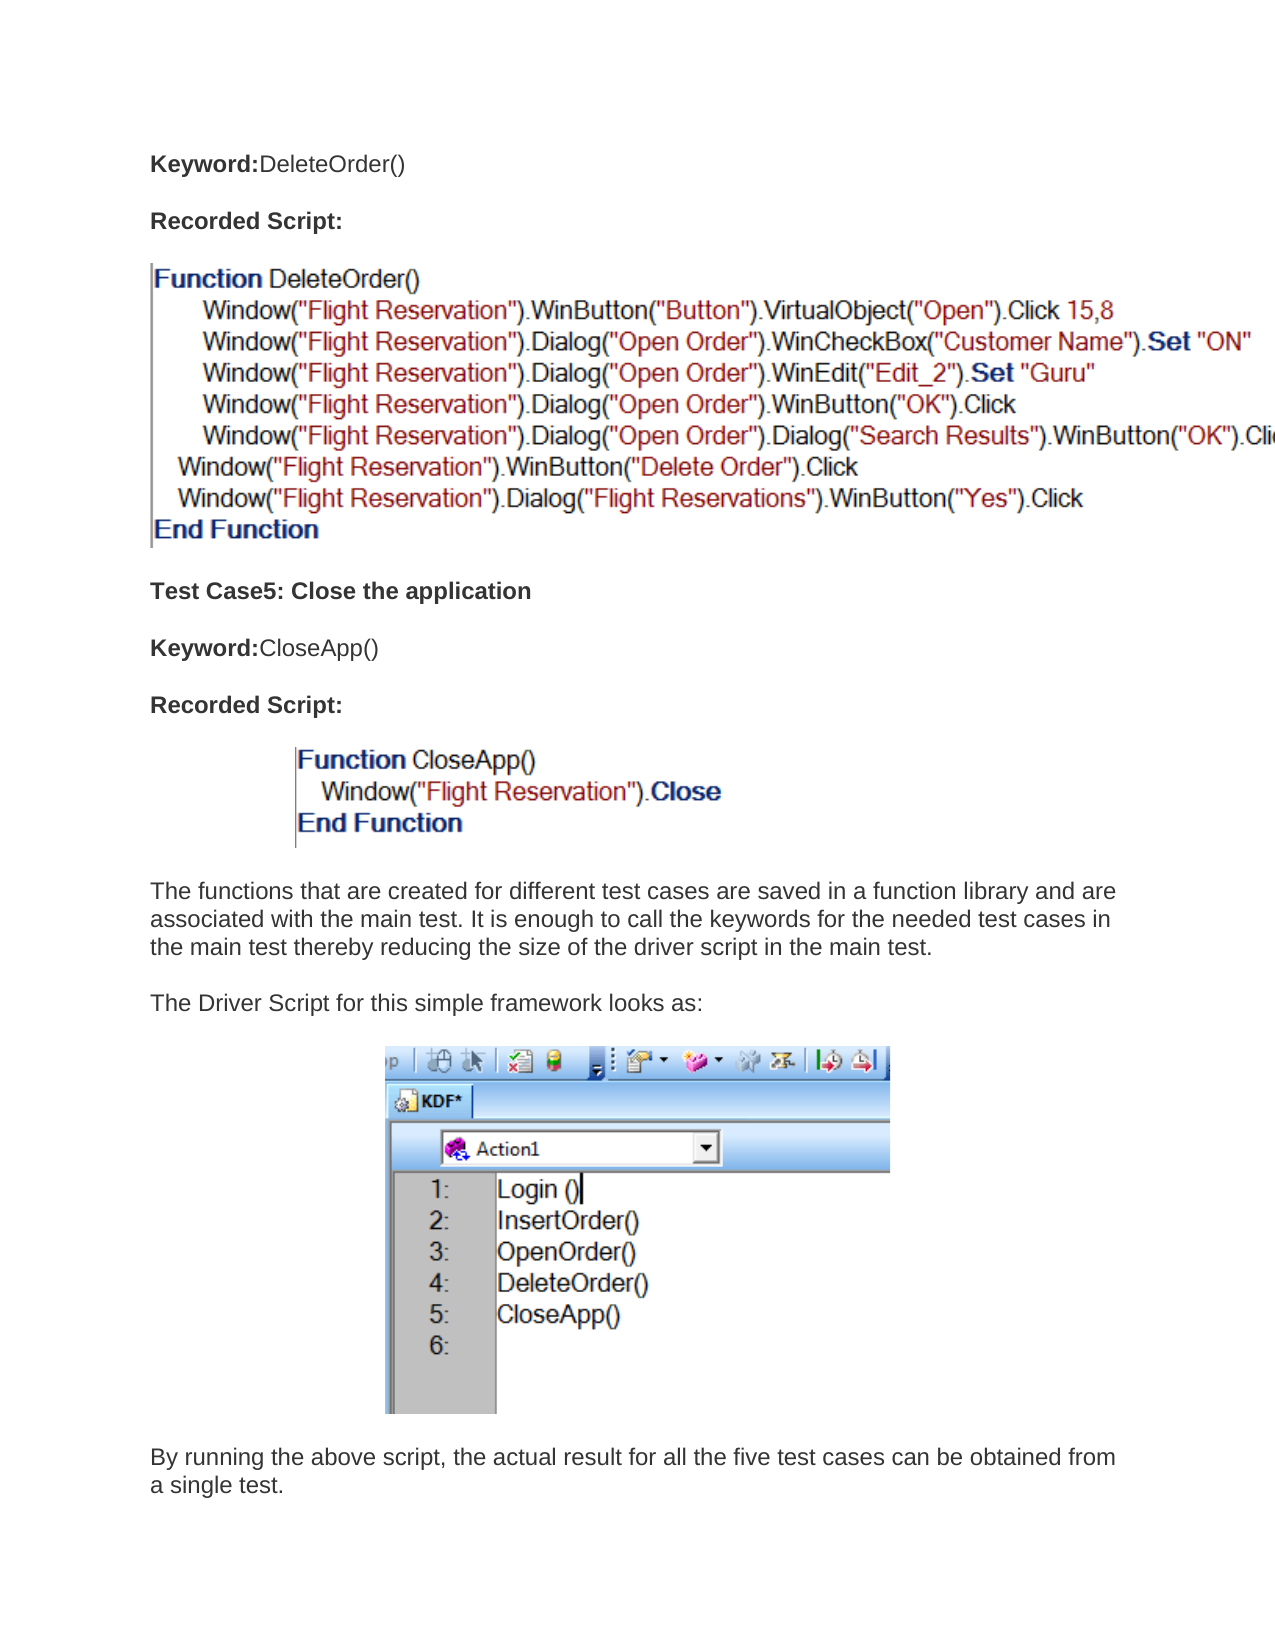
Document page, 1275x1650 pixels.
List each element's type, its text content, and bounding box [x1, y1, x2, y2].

picture [385, 1046, 891, 1414]
text The functions that are created for different test cases are saved in a function library and are associated with the main test. It is enough to call the keywords for the needed test cases in the main test thereby reducing the size of the driver script in the main test. [150, 877, 1125, 960]
text Recorded Script: [150, 691, 1125, 718]
text Keyword:DeleteOrder() [150, 150, 1125, 178]
text Keyword:CloseApp() [150, 634, 1125, 662]
text Recorded Script: [150, 207, 1125, 234]
picture [150, 263, 1275, 548]
text Test Case5: Close the application [150, 577, 1125, 605]
picture [295, 747, 980, 848]
text By running the above script, the actual result for all the five test cases can be obtained from a single test. [150, 1443, 1125, 1498]
text The Driver Script for this simple framework looks as: [150, 989, 1125, 1017]
